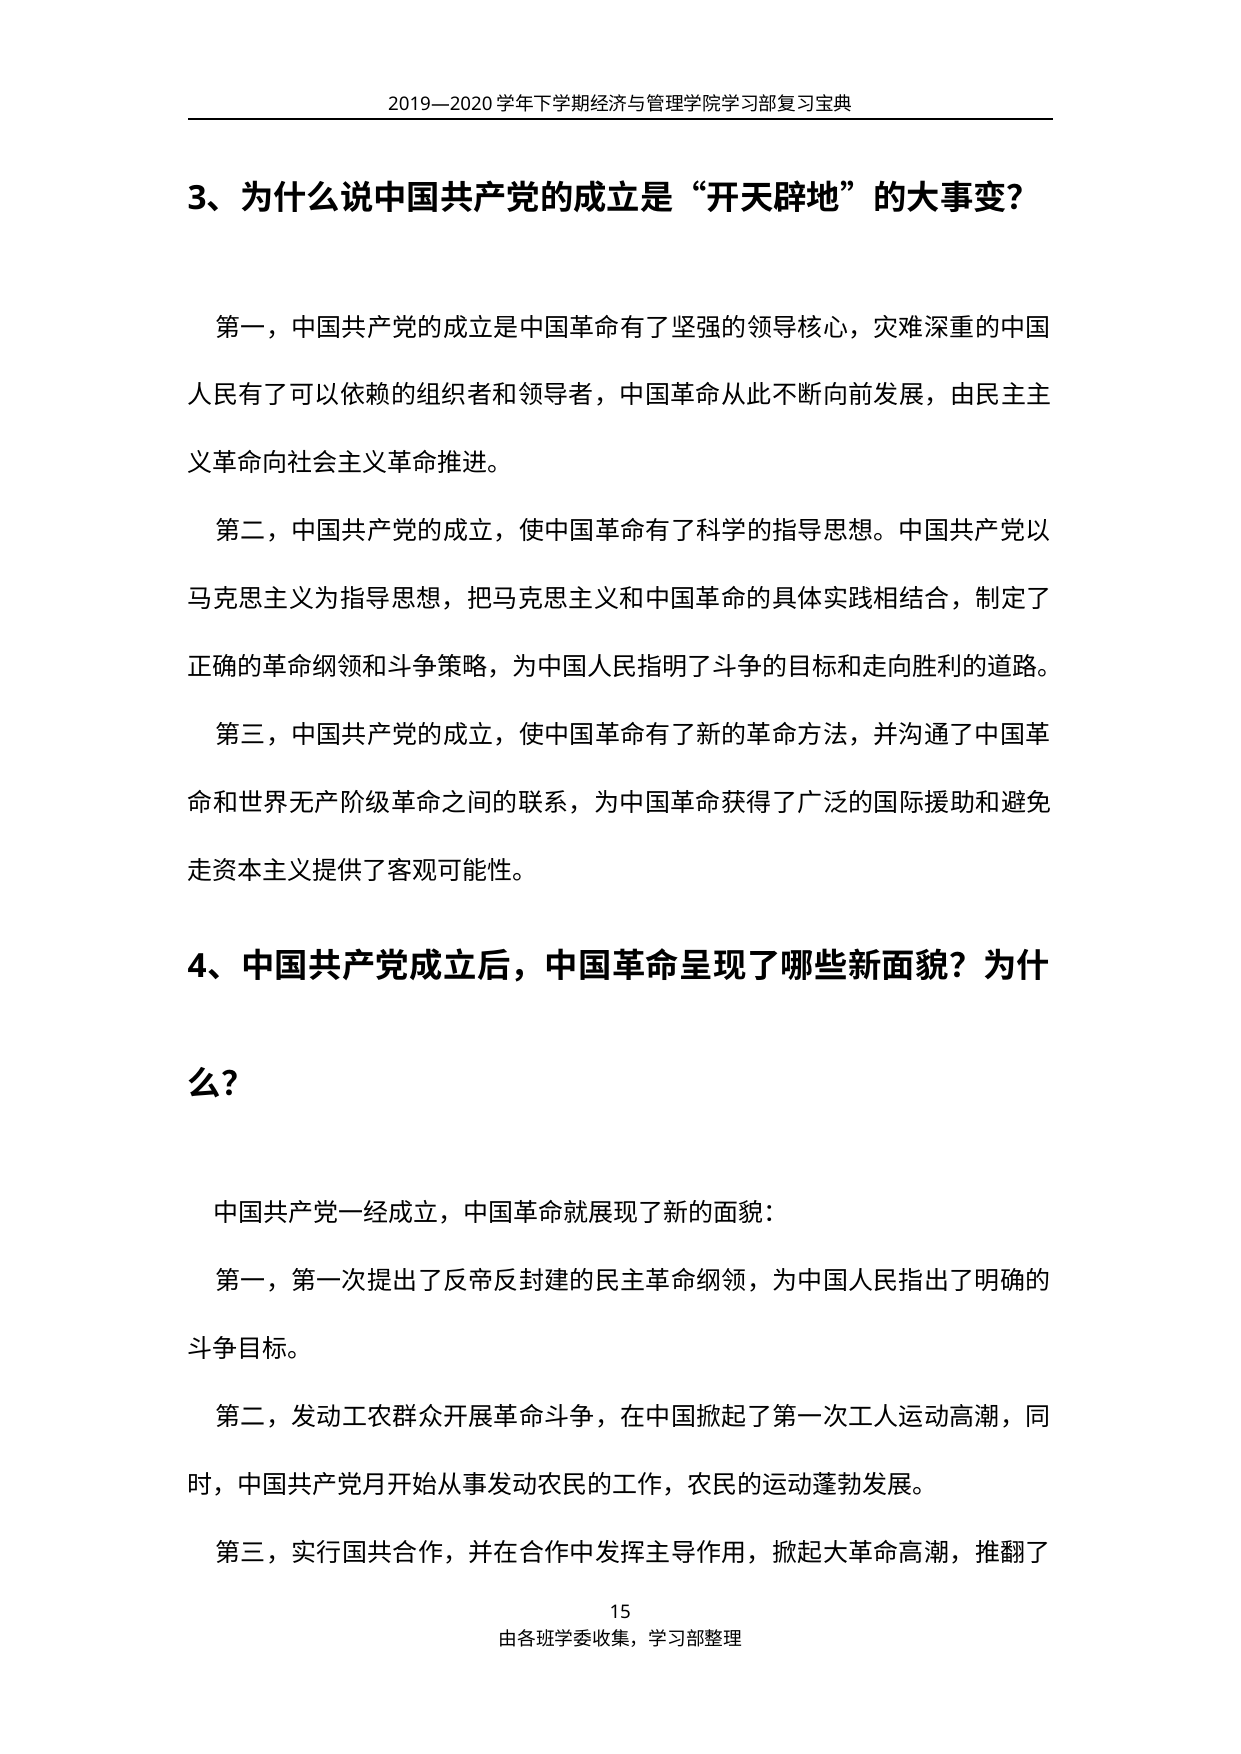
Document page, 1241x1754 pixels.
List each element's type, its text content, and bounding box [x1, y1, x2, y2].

text 第二，中国共产党的成立，使中国革命有了科学的指导思想。中国共产党以马克思主义为指导思想，把马克思主义和中国革命的具体实践相结合，制定了正确的革命纲领和斗争策略，为中国人民指明了斗争的目标和走向胜利的道路。 [187, 495, 1053, 699]
subtitle 3、为什么说中国共产党的成立是“开天辟地”的大事变？ [187, 161, 1053, 229]
text 第一，中国共产党的成立是中国革命有了坚强的领导核心，灾难深重的中国人民有了可以依赖的组织者和领导者，中国革命从此不断向前发展，由民主主义革命向社会主义革命推进。 [187, 291, 1053, 495]
text 第三，中国共产党的成立，使中国革命有了新的革命方法，并沟通了中国革命和世界无产阶级革命之间的联系，为中国革命获得了广泛的国际援助和避免走资本主义提供了客观可能性。 [187, 699, 1053, 902]
text 第二，发动工农群众开展革命斗争，在中国掀起了第一次工人运动高潮，同时，中国共产党月开始从事发动农民的工作，农民的运动蓬勃发展。 [187, 1381, 1053, 1517]
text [187, 1517, 1053, 1584]
subtitle 4、中国共产党成立后，中国革命呈现了哪些新面貌？为什么？ [187, 929, 1053, 1115]
text 第一，第一次提出了反帝反封建的民主革命纲领，为中国人民指出了明确的斗争目标。 [187, 1245, 1053, 1381]
text 中国共产党一经成立，中国革命就展现了新的面貌： [187, 1177, 1053, 1245]
